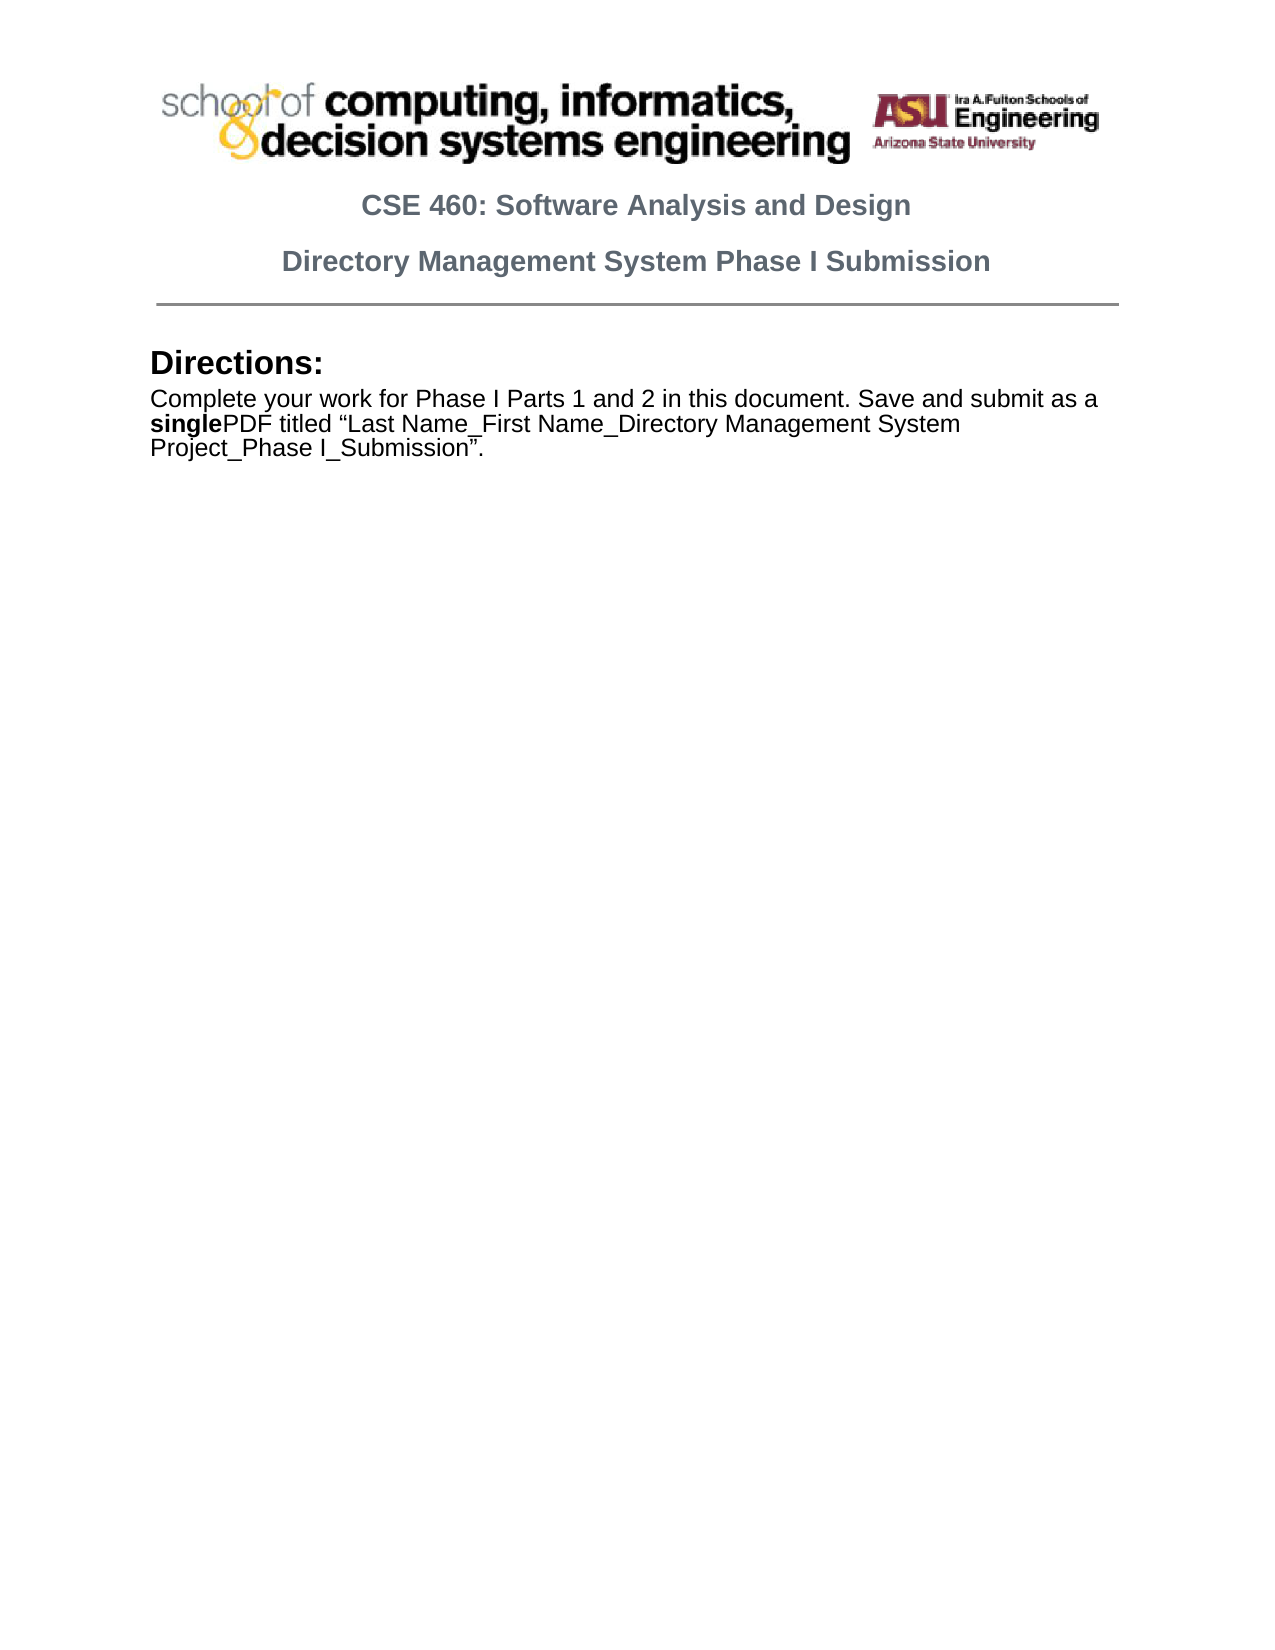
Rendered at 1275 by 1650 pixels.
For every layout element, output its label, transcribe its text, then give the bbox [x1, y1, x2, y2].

text CSE 460: Software Analysis and Design [150, 188, 1123, 222]
picture [161, 78, 1114, 164]
text Directions: [150, 343, 1125, 382]
text Directory Management System Phase I Submission [150, 244, 1123, 278]
text Complete your work for Phase I Parts 1 and 2 in this document. Save and submit as a single​PDF titled “Last Name_First Name_Directory Management System Project_Phase I_Submission”. [150, 388, 1100, 462]
